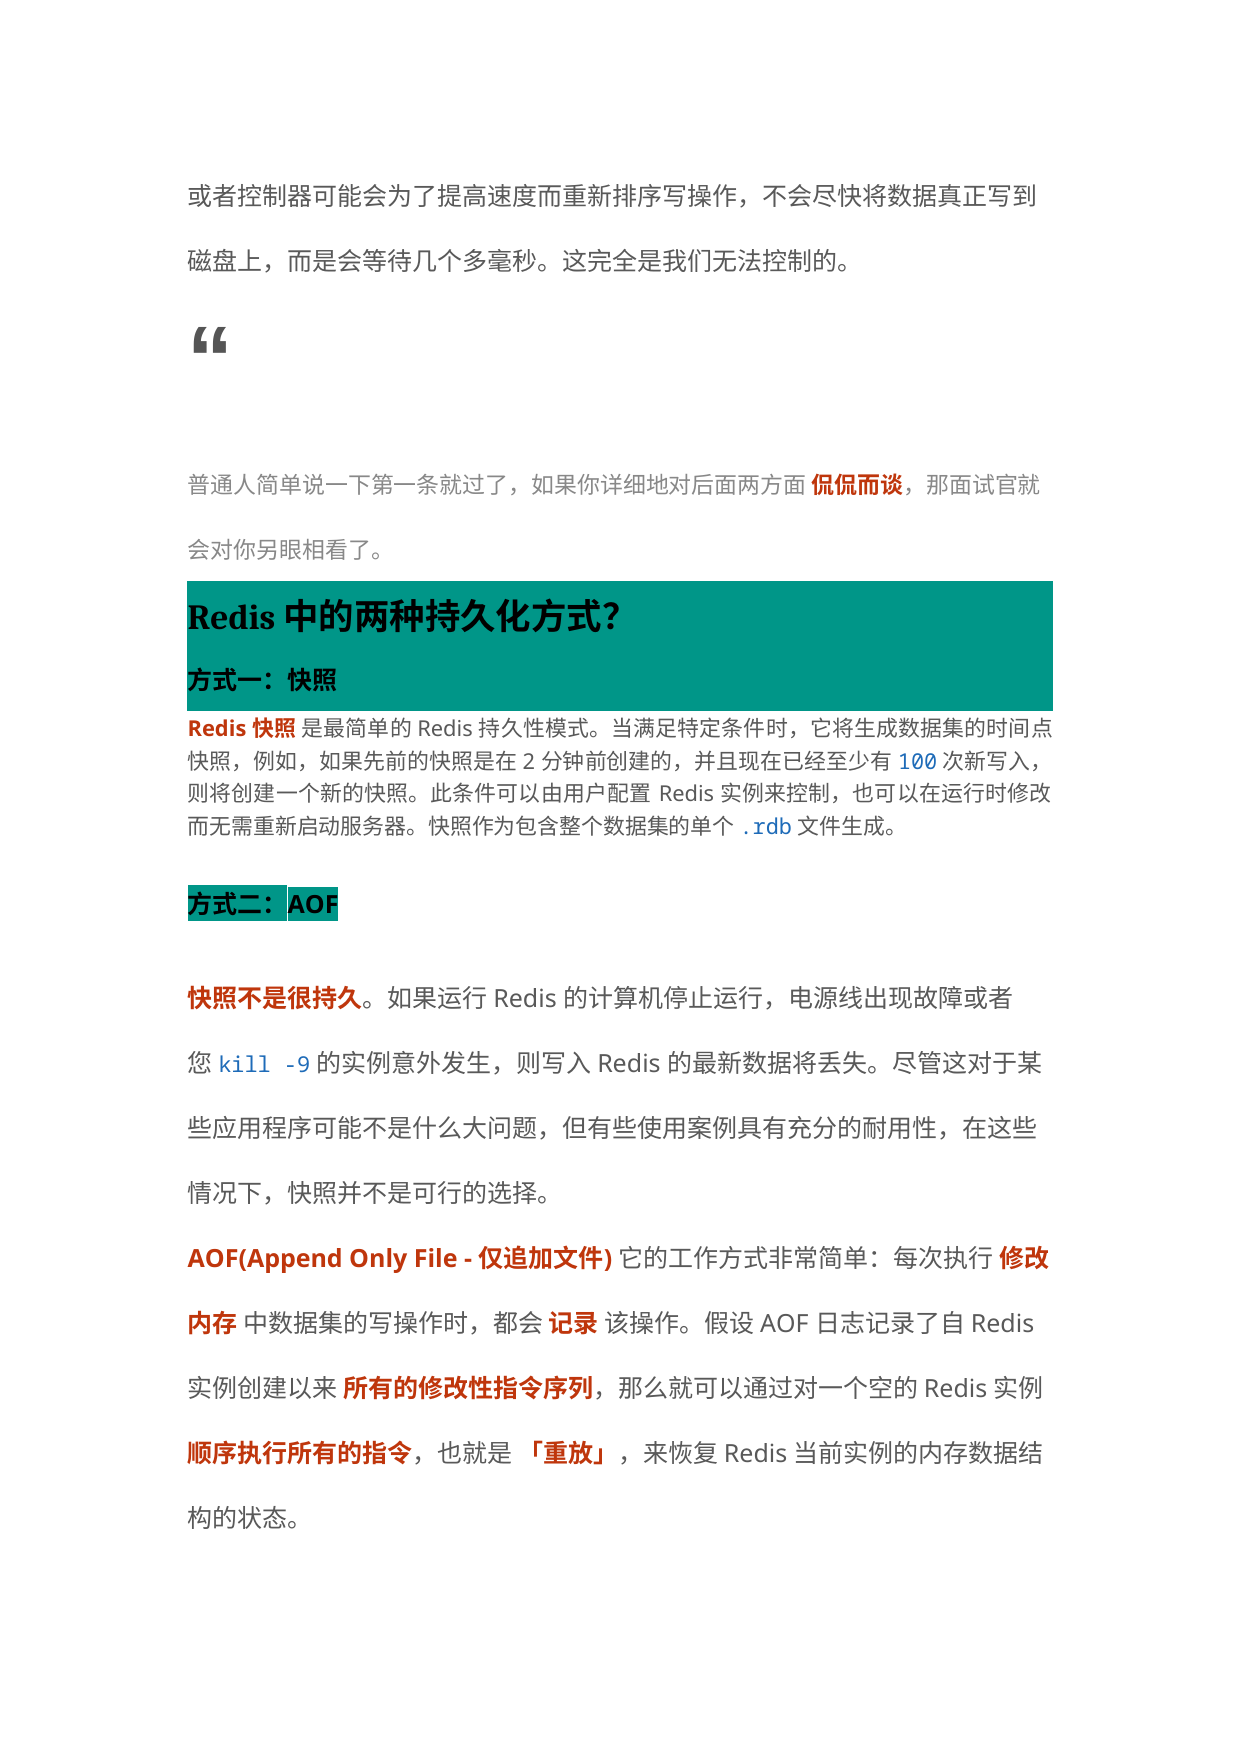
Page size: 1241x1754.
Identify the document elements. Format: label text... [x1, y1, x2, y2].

text “ [187, 292, 1053, 422]
text 快照不是很持久。如果运行 Redis 的计算机停止运行，电源线出现故障或者您 kill -9 的实例意外发生，则写入 Redis 的最新数据将丢失。尽管这对于某些应用程序可能不是什么大问题，但有些使用案例具有充分的耐用性，在这些情况下，快照并不是可行的选择。 [187, 964, 1053, 1224]
text 普通人简单说一下第一条就过了，如果你详细地对后面两方面 侃侃而谈，那面试官就会对你另眼相看了。 [187, 451, 1053, 581]
subtitle 方式一：快照 [187, 646, 1053, 711]
text Redis 快照 是最简单的 Redis 持久性模式。当满足特定条件时，它将生成数据集的时间点快照，例如，如果先前的快照是在 2 分钟前创建的，并且现在已经至少有 100 次新写入，则将创建一个新的快照。此条件可以由用户配置 Redis 实例来控制，也可以在运行时修改而无需重新启动服务器。快照作为包含整个数据集的单个 .rdb 文件生成。 [187, 711, 1053, 841]
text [187, 162, 1053, 292]
text AOF(Append Only File - 仅追加文件) 它的工作方式非常简单：每次执行 修改内存 中数据集的写操作时，都会 记录 该操作。假设 AOF 日志记录了自 Redis 实例创建以来 所有的修改性指令序列，那么就可以通过对一个空的 Redis 实例 顺序执行所有的指令，也就是 「重放」，来恢复 Redis 当前实例的内存数据结构的状态。 [187, 1224, 1053, 1549]
subtitle Redis 中的两种持久化方式？ [187, 581, 1053, 646]
subtitle 方式二：AOF [187, 870, 1053, 935]
